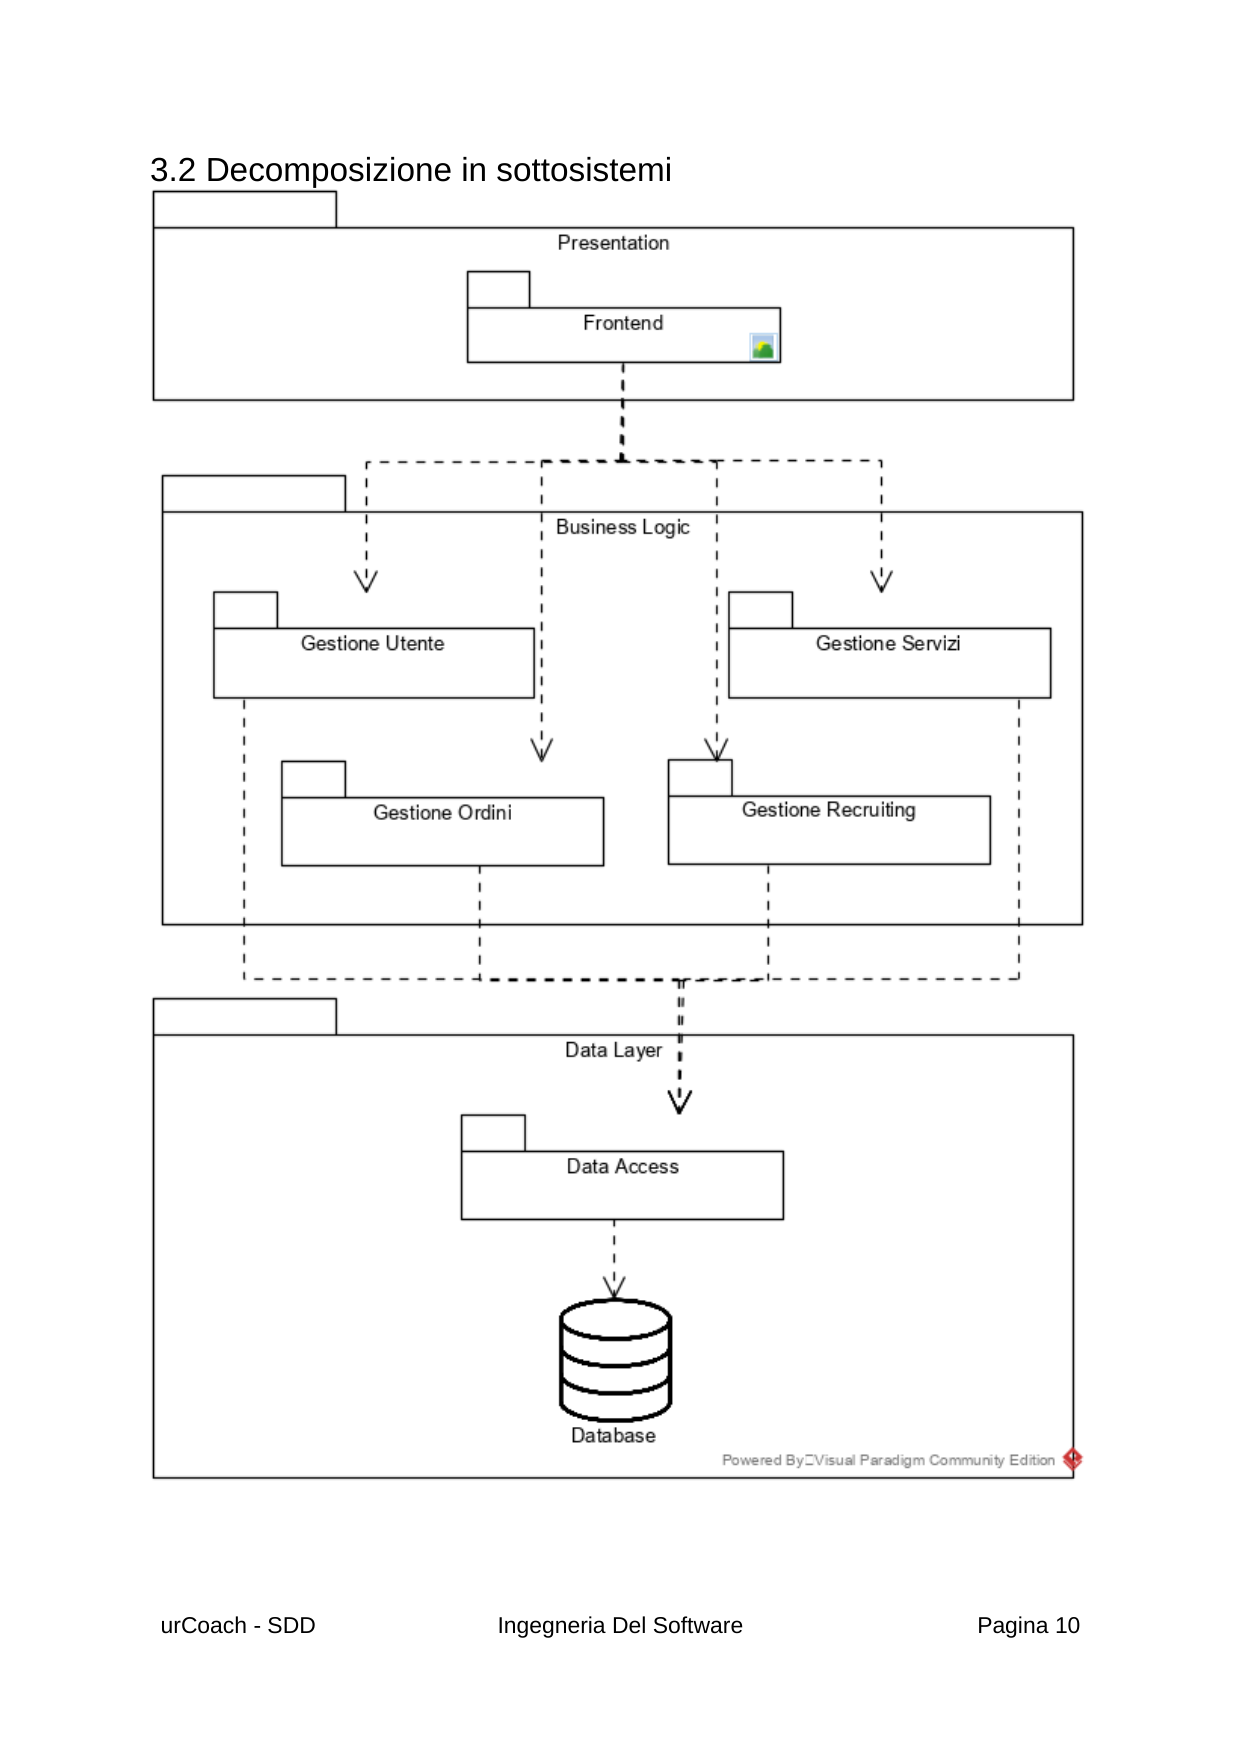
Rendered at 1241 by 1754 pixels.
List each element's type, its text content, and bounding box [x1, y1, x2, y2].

subtitle 3.2 Decomposizione in sottosistemi [150, 150, 1090, 188]
picture [150, 188, 1091, 1485]
